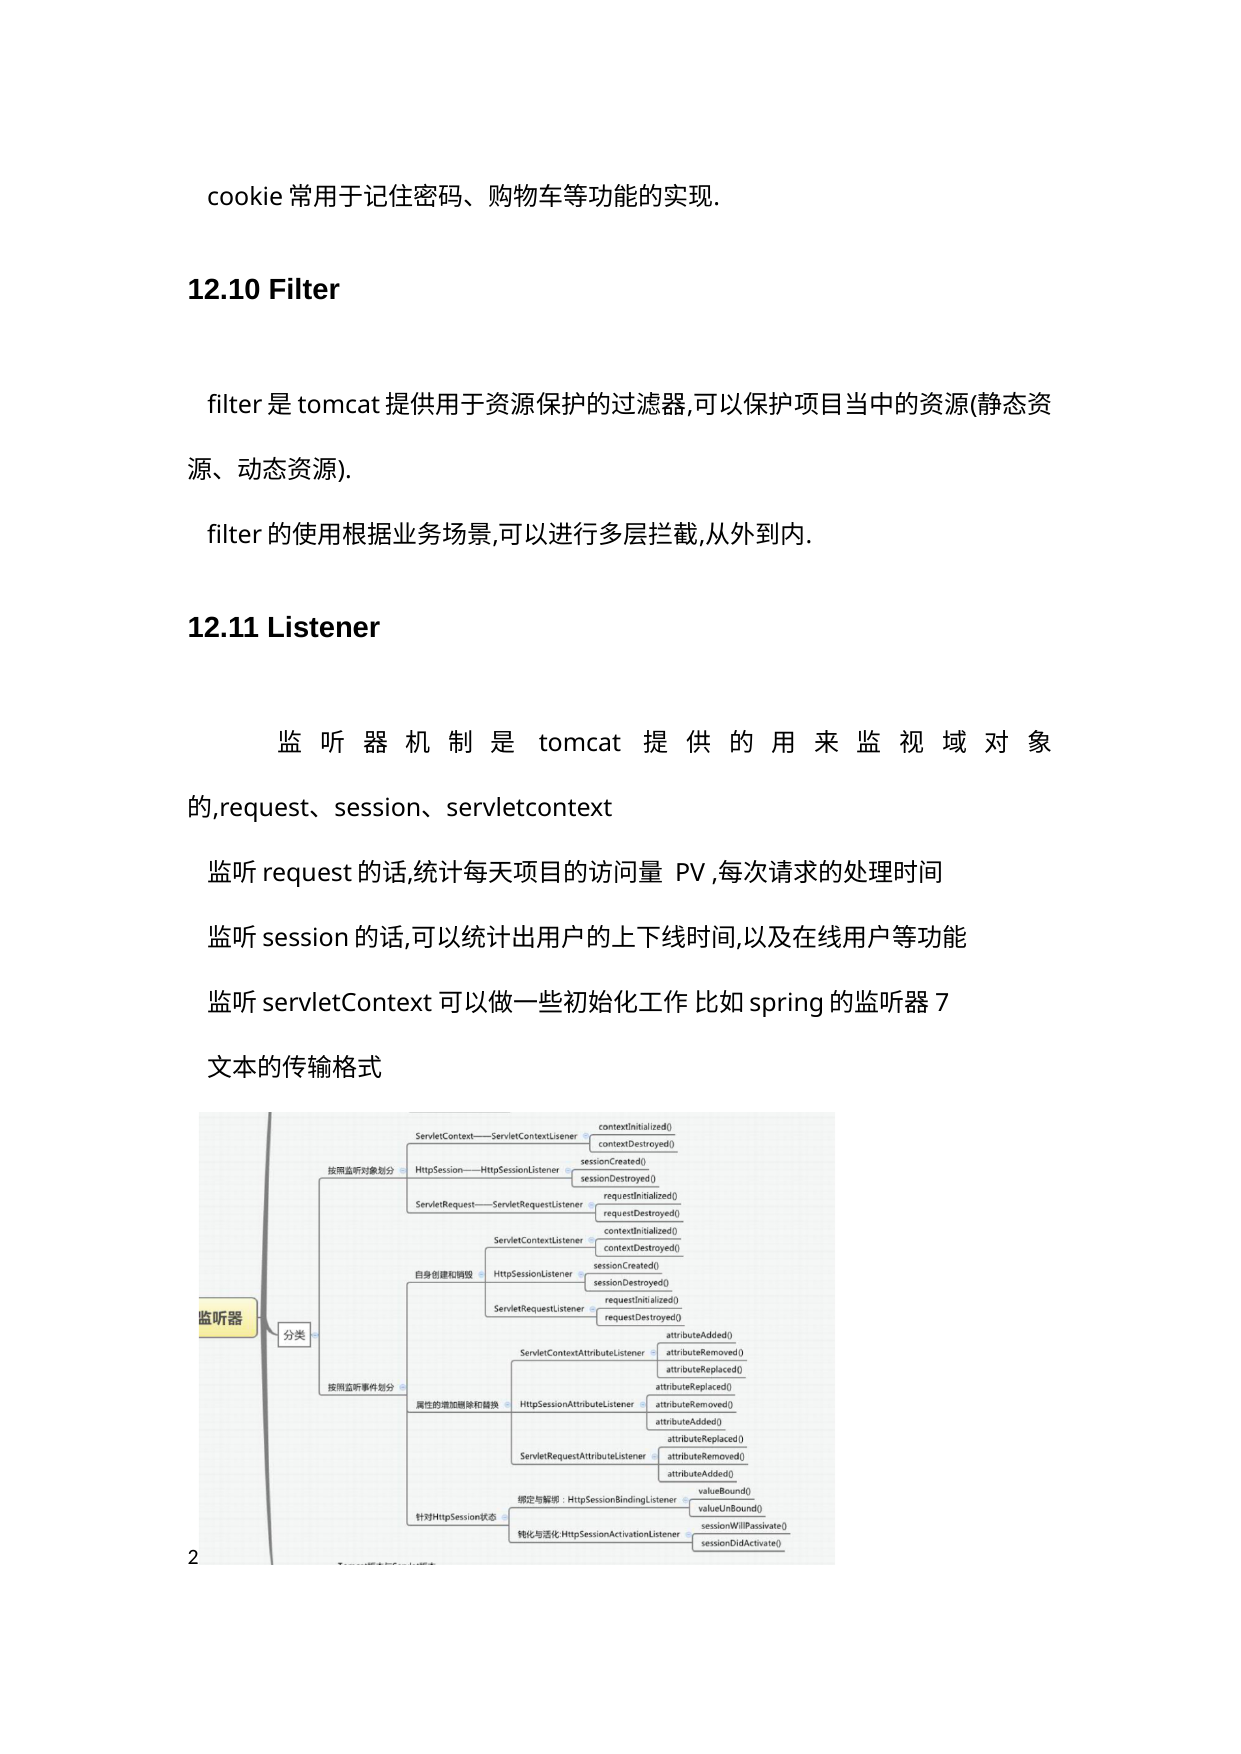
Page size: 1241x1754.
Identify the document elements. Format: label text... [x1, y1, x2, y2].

text filter是tomcat提供用于资源保护的过滤器,可以保护项目当中的资源(静态资源、动态资源). [187, 370, 1053, 500]
text 文本的传输格式 [187, 1033, 1053, 1098]
text 监听器机制是tomcat提供的用来监视域对象的,request、session、servletcontext [187, 708, 1053, 838]
text cookie常用于记住密码、购物车等功能的实现. [187, 162, 1053, 227]
subtitle 12.10 Filter [187, 256, 1053, 321]
text 监听servletContext 可以做一些初始化工作 比如spring的监听器 7 [187, 968, 1053, 1033]
text 监听session的话,可以统计出用户的上下线时间,以及在线用户等功能 [187, 903, 1053, 968]
text 监听request的话,统计每天项目的访问量 PV ,每次请求的处理时间 [187, 838, 1053, 903]
subtitle 12.11 Listener [187, 594, 1053, 659]
text filter的使用根据业务场景,可以进行多层拦截,从外到内. [187, 500, 1053, 565]
picture [198, 1112, 840, 1565]
